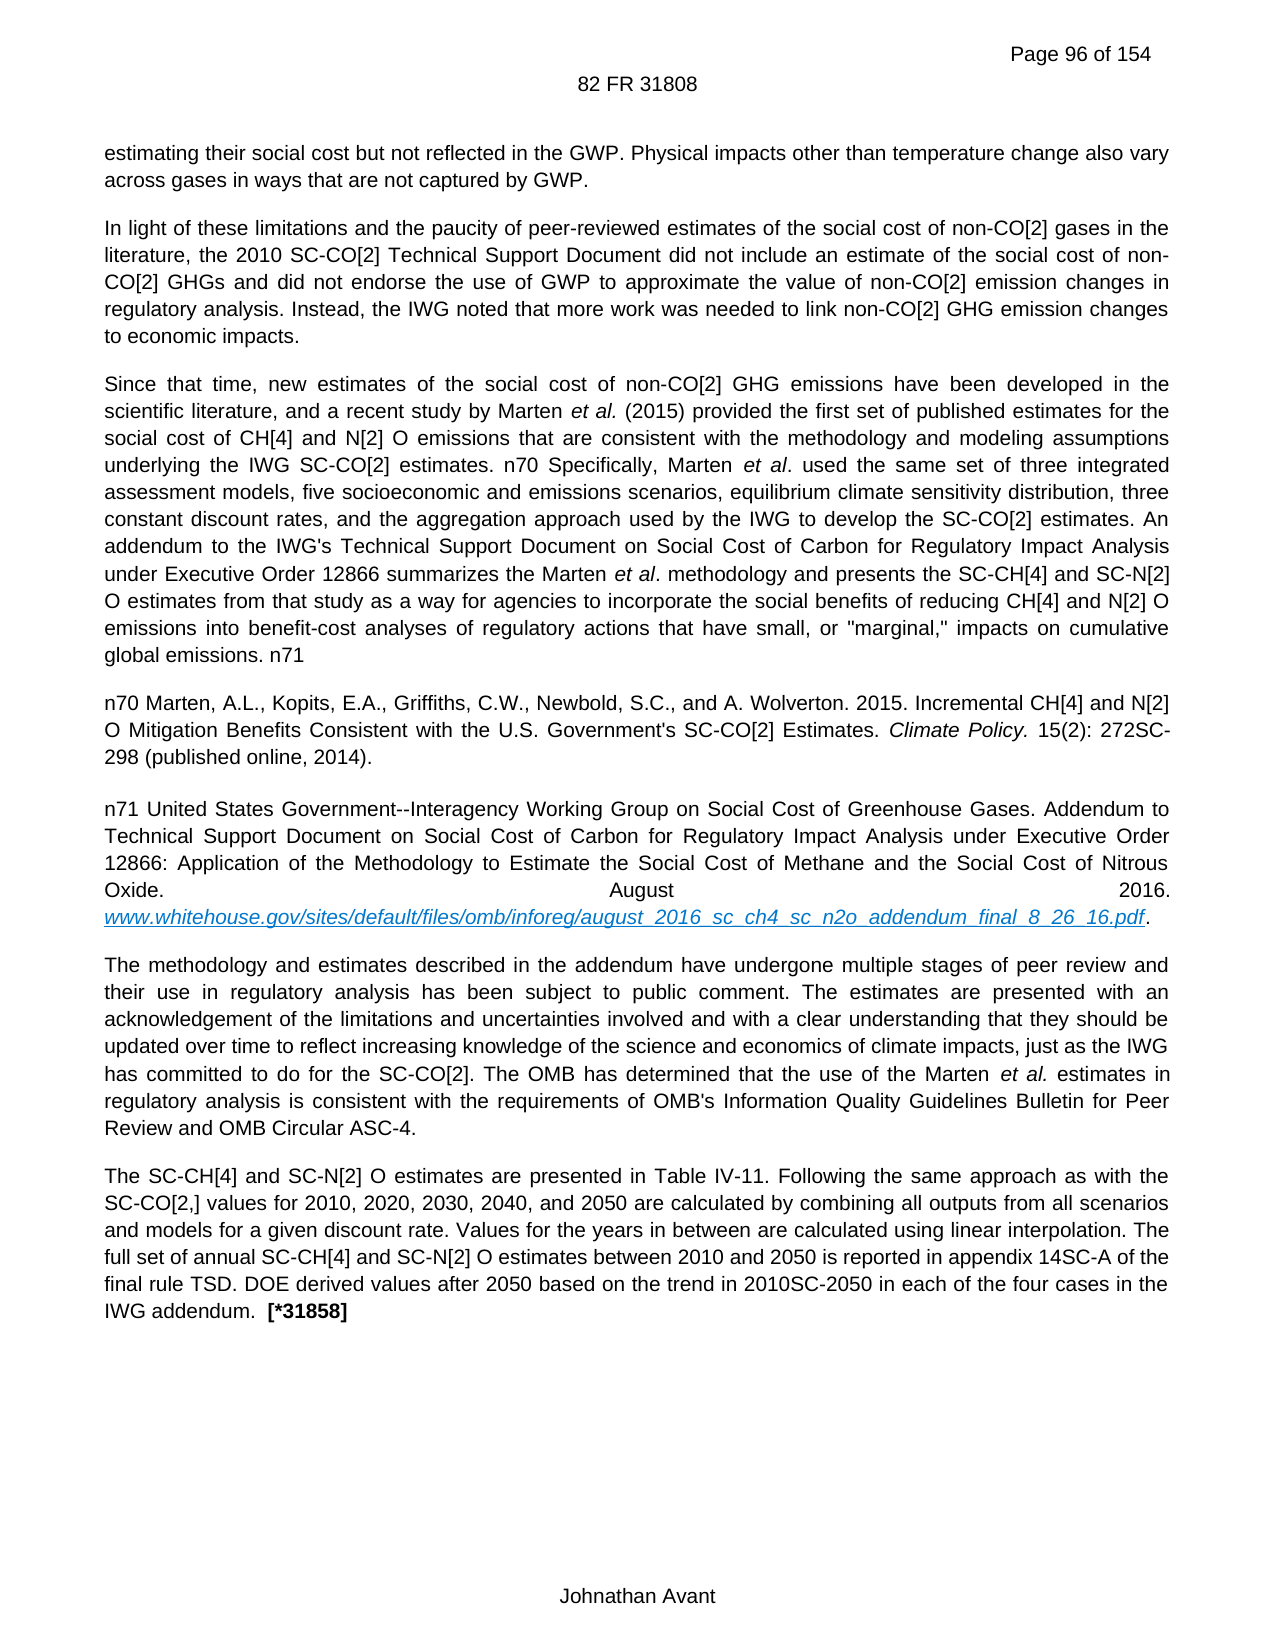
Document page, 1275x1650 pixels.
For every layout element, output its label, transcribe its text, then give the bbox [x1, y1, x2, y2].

text In light of these limitations and the paucity of peer-reviewed estimates of the social cost of non-CO[2] gases in the literature, the 2010 SC-CO[2] Technical Support Document did not include an estimate of the social cost of non-CO[2] GHGs and did not endorse the use of GWP to approximate the value of non-CO[2] emission changes in regulatory analysis. Instead, the IWG noted that more work was needed to link non-CO[2] GHG emission changes to economic impacts. [104, 212, 1171, 348]
text n71 United States Government--Interagency Working Group on Social Cost of Greenhouse Gases. Addendum to Technical Support Document on Social Cost of Carbon for Regulatory Impact Analysis under Executive Order 12866: Application of the Methodology to Estimate the Social Cost of Methane and the Social Cost of Nitrous Oxide. August 2016. www.whitehouse.gov/sites/default/files/omb/inforeg/august_2016_sc_ch4_sc_n2o_addendum_final_8_26_16.pdf. [104, 794, 1171, 929]
text Since that time, new estimates of the social cost of non-CO[2] GHG emissions have been developed in the scientific literature, and a recent study by Marten et al. (2015) provided the first set of published estimates for the social cost of CH[4] and N[2] O emissions that are consistent with the methodology and modeling assumptions underlying the IWG SC-CO[2] estimates. n70 Specifically, Marten et al. used the same set of three integrated assessment models, five socioeconomic and emissions scenarios, equilibrium climate sensitivity distribution, three constant discount rates, and the aggregation approach used by the IWG to develop the SC-CO[2] estimates. An addendum to the IWG's Technical Support Document on Social Cost of Carbon for Regulatory Impact Analysis under Executive Order 12866 summarizes the Marten et al. methodology and presents the SC-CH[4] and SC-N[2] O estimates from that study as a way for agencies to incorporate the social benefits of reducing CH[4] and N[2] O emissions into benefit-cost analyses of regulatory actions that have small, or "marginal," impacts on cumulative global emissions. n71 [104, 369, 1171, 667]
text The methodology and estimates described in the addendum have undergone multiple stages of peer review and their use in regulatory analysis has been subject to public comment. The estimates are presented with an acknowledgement of the limitations and uncertainties involved and with a clear understanding that they should be updated over time to reflect increasing knowledge of the science and economics of climate impacts, just as the IWG has committed to do for the SC-CO[2]. The OMB has determined that the use of the Marten et al. estimates in regulatory analysis is consistent with the requirements of OMB's Information Quality Guidelines Bulletin for Peer Review and OMB Circular ASC-4. [104, 950, 1171, 1139]
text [104, 137, 1171, 192]
text The SC-CH[4] and SC-N[2] O estimates are presented in Table IV-11. Following the same approach as with the SC-CO[2,] values for 2010, 2020, 2030, 2040, and 2050 are calculated by combining all outputs from all scenarios and models for a given discount rate. Values for the years in between are calculated using linear interpolation. The full set of annual SC-CH[4] and SC-N[2] O estimates between 2010 and 2050 is reported in appendix 14SC-A of the final rule TSD. DOE derived values after 2050 based on the trend in 2010SC-2050 in each of the four cases in the IWG addendum. [*31858] [104, 1160, 1171, 1323]
text n70 Marten, A.L., Kopits, E.A., Griffiths, C.W., Newbold, S.C., and A. Wolverton. 2015. Incremental CH[4] and N[2] O Mitigation Benefits Consistent with the U.S. Government's SC-CO[2] Estimates. Climate Policy. 15(2): 272SC-298 (published online, 2014). [104, 687, 1171, 769]
